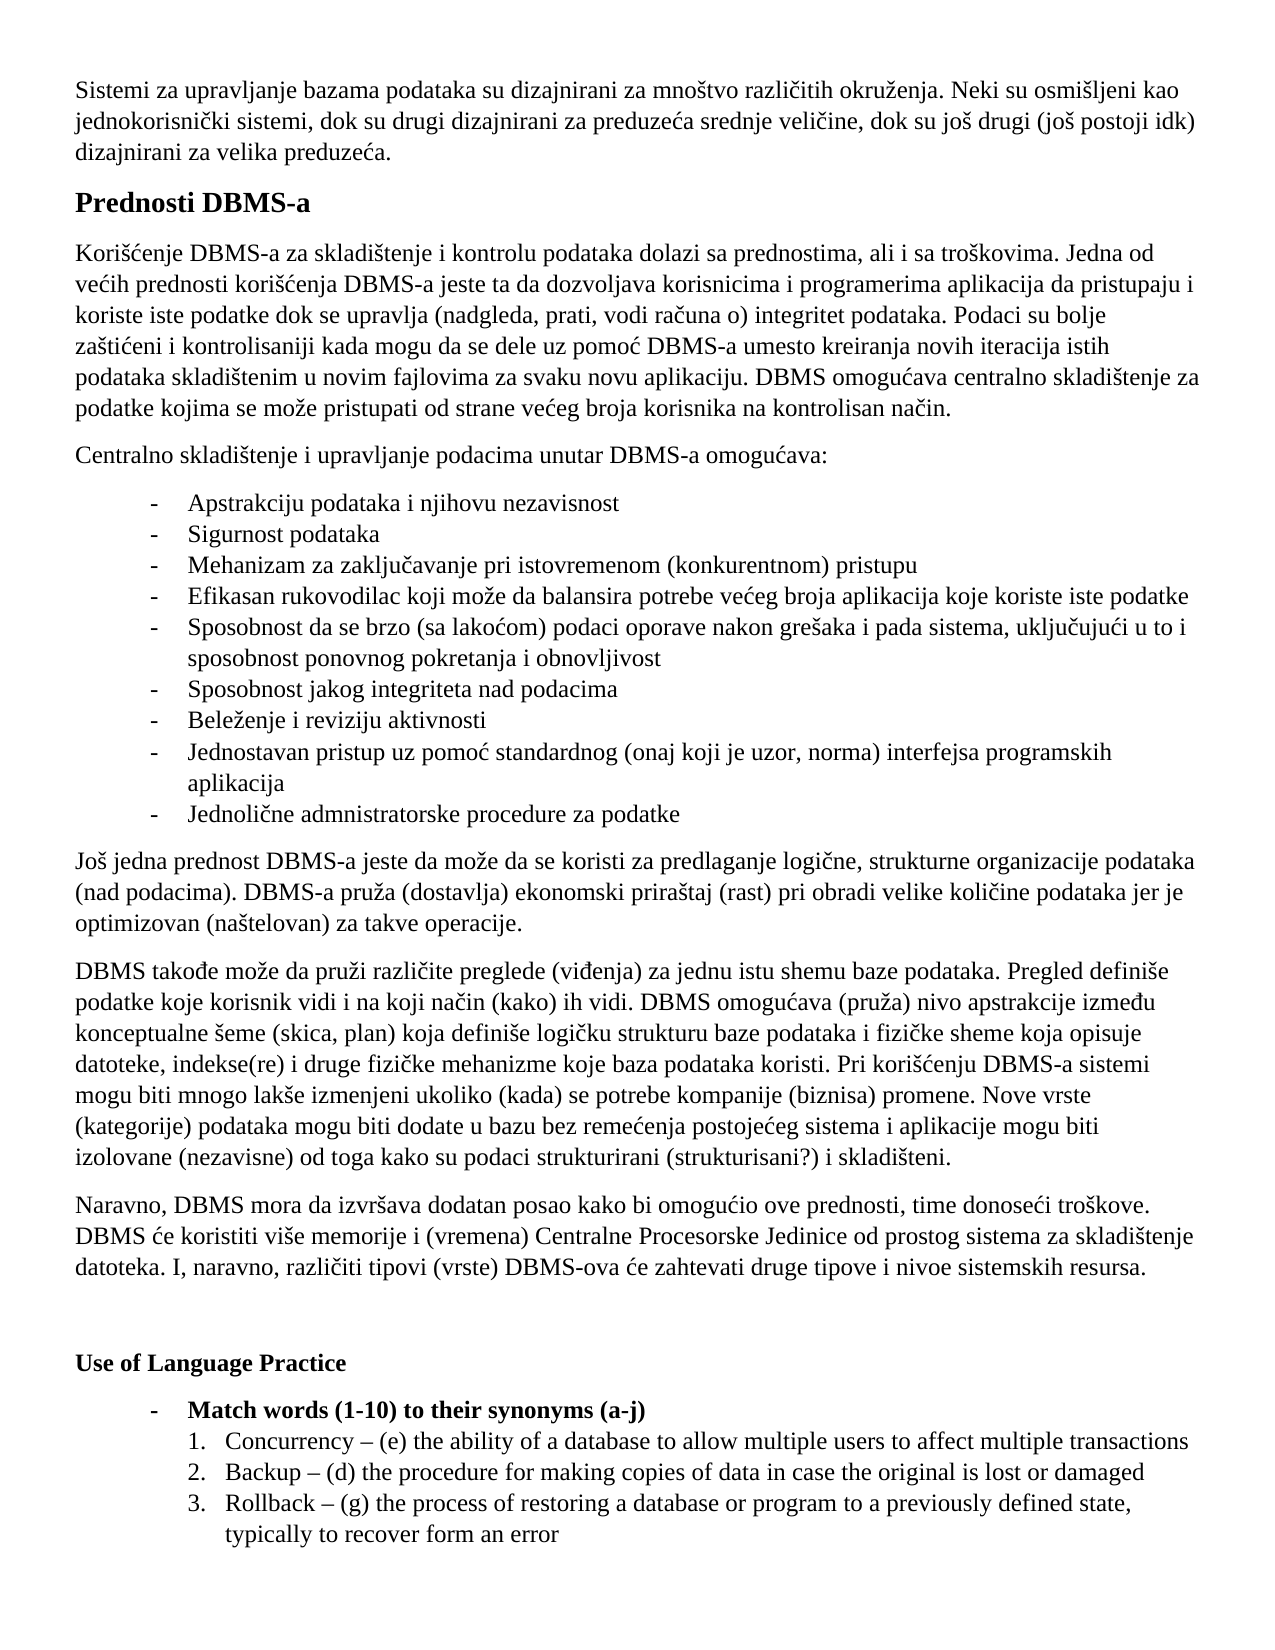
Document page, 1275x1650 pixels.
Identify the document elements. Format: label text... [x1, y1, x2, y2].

text Centralno skladištenje i upravljanje podacima unutar DBMS-a omogućava: [75, 441, 1200, 469]
text Sistemi za upravljanje bazama podataka su dizajnirani za mnoštvo različitih okruženja. Neki su osmišljeni kao jednokorisnički sistemi, dok su drugi dizajnirani za preduzeća srednje veličine, dok su još drugi (još postoji idk) dizajnirani za velika preduzeća. [75, 75, 1200, 166]
text Još jedna prednost DBMS-a jeste da može da se koristi za predlaganje logične, strukturne organizacije podataka (nad podacima). DBMS-a pruža (dostavlja) ekonomski priraštaj (rast) pri obradi velike količine podataka jer je optimizovan (naštelovan) za takve operacije. [75, 846, 1200, 937]
text Use of Language Practice [75, 1348, 1200, 1376]
text Prednosti DBMS-a [75, 185, 1200, 218]
text Korišćenje DBMS-a za skladištenje i kontrolu podataka dolazi sa prednostima, ali i sa troškovima. Jedna od većih prednosti korišćenja DBMS-a jeste ta da dozvoljava korisnicima i programerima aplikacija da pristupaju i koriste iste podatke dok se upravlja (nadgleda, prati, vodi računa o) integritet podataka. Podaci su bolje zaštićeni i kontrolisaniji kada mogu da se dele uz pomoć DBMS-a umesto kreiranja novih iteracija istih podataka skladištenim u novim fajlovima za svaku novu aplikaciju. DBMS omogućava centralno skladištenje za podatke kojima se može pristupati od strane većeg broja korisnika na kontrolisan način. [75, 238, 1200, 422]
text Naravno, DBMS mora da izvršava dodatan posao kako bi omogućio ove prednosti, time donoseći troškove. DBMS će koristiti više memorije i (vremena) Centralne Procesorske Jedinice od prostog sistema za skladištenje datoteka. I, naravno, različiti tipovi (vrste) DBMS-ova će zahtevati druge tipove i nivoe sistemskih resursa. [75, 1190, 1200, 1281]
list Beleženje i reviziju aktivnosti [150, 706, 1200, 734]
list Sposobnost da se brzo (sa lakoćom) podaci oporave nakon grešaka i pada sistema, uključujući u to i sposobnost ponovnog pokretanja i obnovljivost [150, 612, 1200, 672]
list Rollback – (g) the process of restoring a database or program to a previously defined state, typically to recover form an error [187, 1488, 1200, 1548]
list Backup – (d) the procedure for making copies of data in case the original is lost or damaged [187, 1457, 1200, 1486]
text DBMS takođe može da pruži različite preglede (viđenja) za jednu istu shemu baze podataka. Pregled definiše podatke koje korisnik vidi i na koji način (kako) ih vidi. DBMS omogućava (pruža) nivo apstrakcije između konceptualne šeme (skica, plan) koja definiše logičku strukturu baze podataka i fizičke sheme koja opisuje datoteke, indekse(re) i druge fizičke mehanizme koje baza podataka koristi. Pri korišćenju DBMS-a sistemi mogu biti mnogo lakše izmenjeni ukoliko (kada) se potrebe kompanije (biznisa) promene. Nove vrste (kategorije) podataka mogu biti dodate u bazu bez remećenja postojećeg sistema i aplikacije mogu biti izolovane (nezavisne) od toga kako su podaci strukturirani (strukturisani?) i skladišteni. [75, 956, 1200, 1171]
list Sigurnost podataka [150, 519, 1200, 548]
list Concurrency – (e) the ability of a database to allow multiple users to affect multiple transactions [187, 1426, 1200, 1455]
list Jednolične admnistratorske procedure za podatke [150, 799, 1200, 827]
list Jednostavan pristup uz pomoć standardnog (onaj koji je uzor, norma) interfejsa programskih aplikacija [150, 737, 1200, 796]
list Sposobnost jakog integriteta nad podacima [150, 674, 1200, 703]
list Mehanizam za zaključavanje pri istovremenom (konkurentnom) pristupu [150, 550, 1200, 579]
list Apstrakciju podataka i njihovu nezavisnost [150, 488, 1200, 517]
list Match words (1-10) to their synonyms (a-j) [150, 1395, 1200, 1424]
list Efikasan rukovodilac koji može da balansira potrebe većeg broja aplikacija koje koriste iste podatke [150, 581, 1200, 610]
